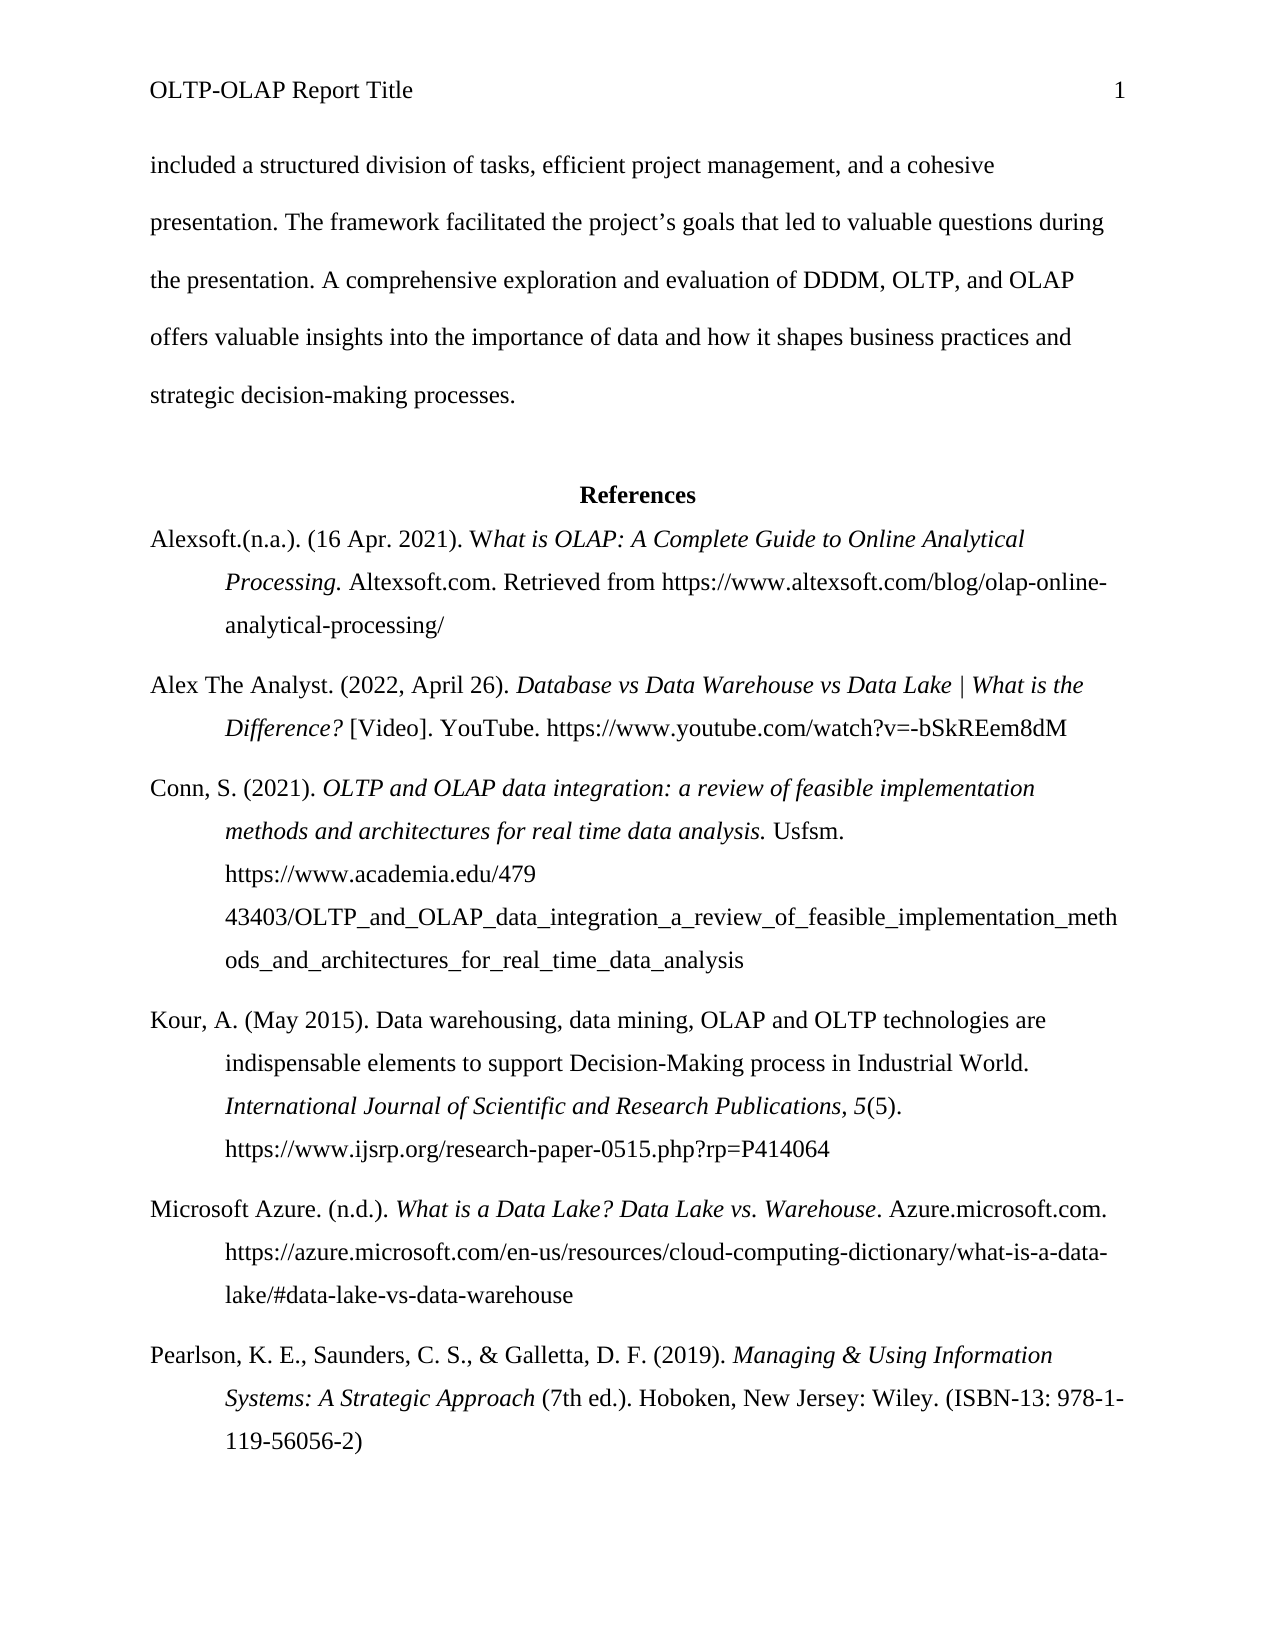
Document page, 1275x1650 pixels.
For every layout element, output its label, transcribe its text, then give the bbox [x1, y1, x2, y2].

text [150, 150, 1125, 409]
text Alexsoft.(n.a.). (16 Apr. 2021). What is OLAP: A Complete Guide to Online Analytical Processing. Altexsoft.com. Retrieved from https://www.altexsoft.com/blog/olap-online-analytical-processing/ [150, 524, 1125, 639]
text Conn, S. (2021). OLTP and OLAP data integration: a review of feasible implementation methods and architectures for real time data analysis. Usfsm. https://www.academia.edu/479 43403/OLTP_and_OLAP_data_integration_a_review_of_feasible_implementation_methods_and_architectures_for_real_time_data_analysis [150, 773, 1125, 974]
text Microsoft Azure. (n.d.). What is a Data Lake? Data Lake vs. Warehouse. Azure.microsoft.com. https://azure.microsoft.com/en-us/resources/cloud-computing-dictionary/what-is-a-data-lake/#data-lake-vs-data-warehouse [150, 1194, 1125, 1309]
text Kour, A. (May 2015). Data warehousing, data mining, OLAP and OLTP technologies are indispensable elements to support Decision-Making process in Industrial World. International Journal of Scientific and Research Publications, 5(5). https://www.ijsrp.org/research-paper-0515.php?rp=P414064 [150, 1005, 1125, 1163]
text References [150, 481, 1125, 509]
text Pearlson, K. E., Saunders, C. S., & Galletta, D. F. (2019). Managing & Using Information Systems: A Strategic Approach (7th ed.). Hoboken, New Jersey: Wiley. (ISBN-13: 978-1-119-56056-2) [150, 1340, 1125, 1455]
text Alex The Analyst. (2022, April 26). Database vs Data Warehouse vs Data Lake | What is the Difference? [Video]. YouTube. https://www.youtube.com/watch?v=-bSkREem8dM [150, 670, 1125, 742]
